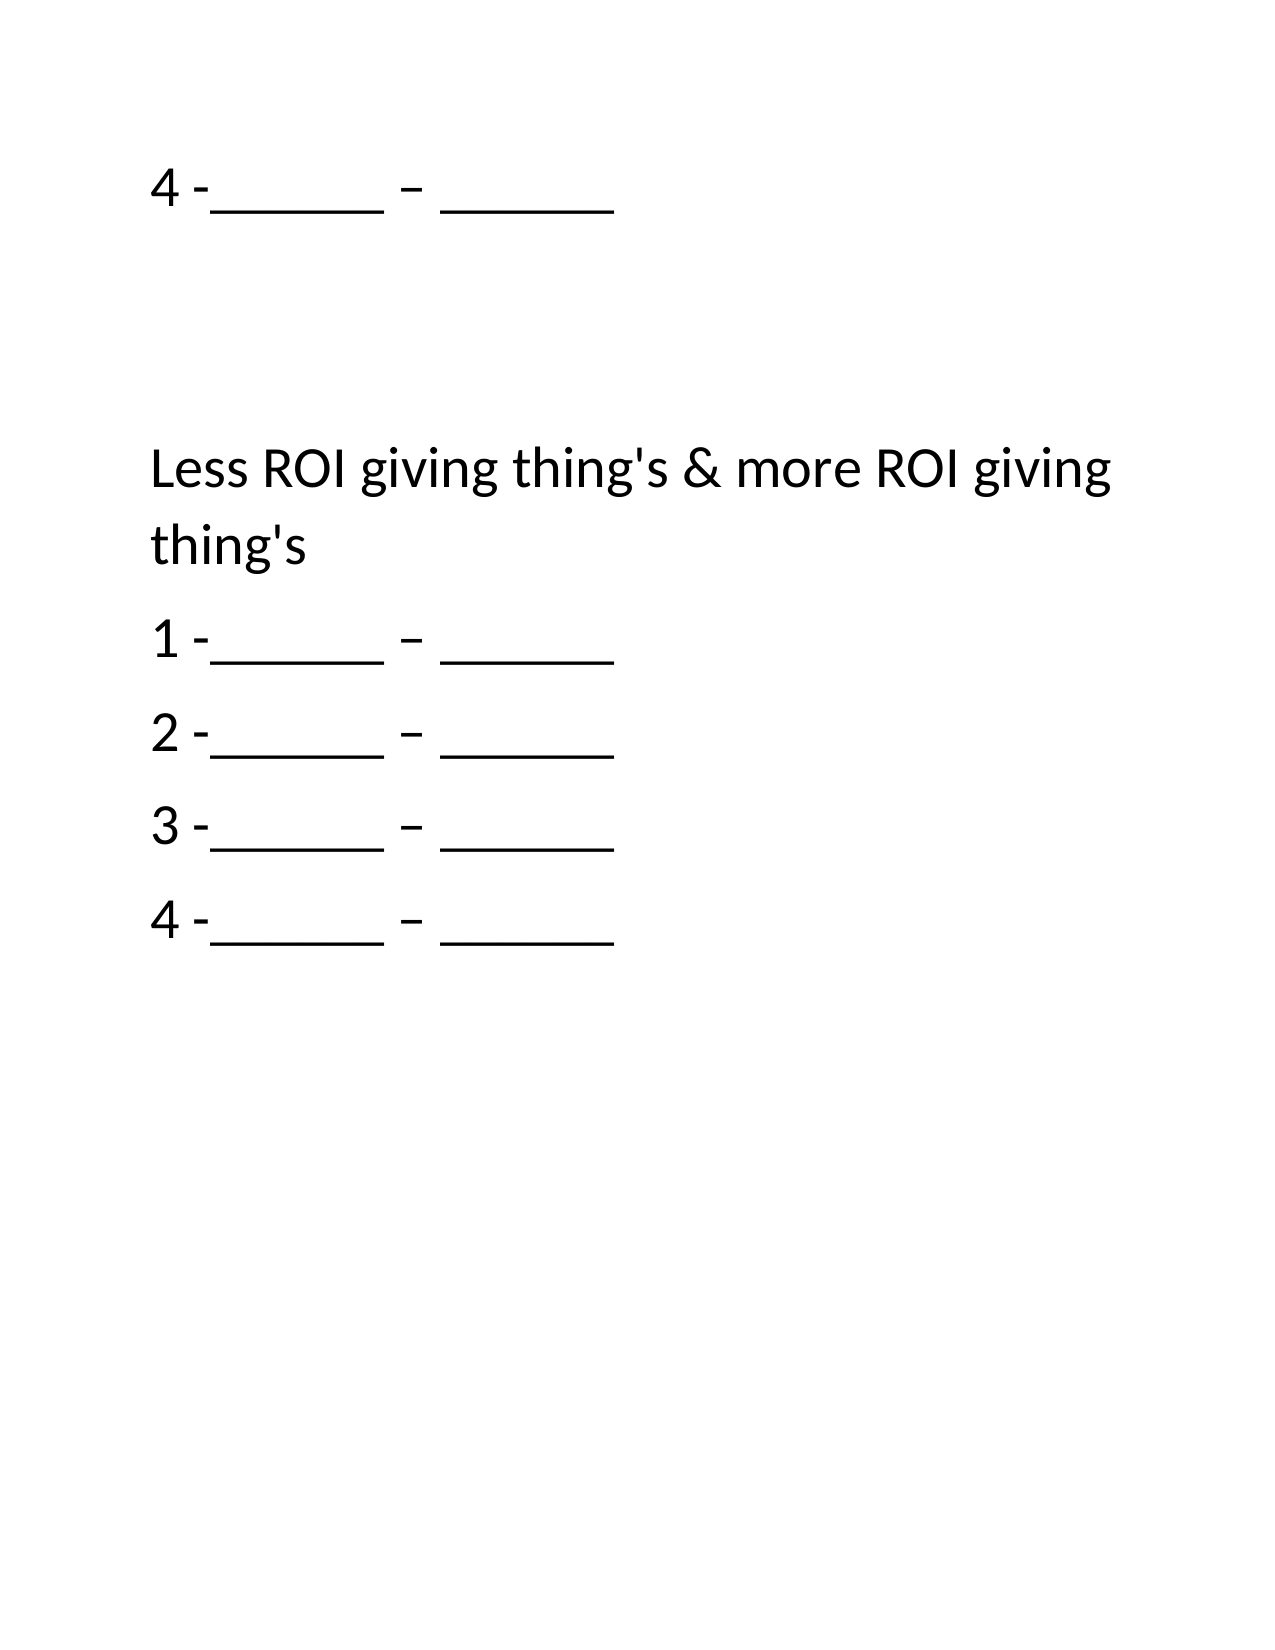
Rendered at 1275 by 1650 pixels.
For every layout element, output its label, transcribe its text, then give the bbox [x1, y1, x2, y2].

text 1 -______ – ______ [150, 601, 1125, 672]
text 2 -______ – ______ [150, 694, 1125, 766]
text Less ROI giving thing's & more ROI giving thing's [150, 431, 1125, 579]
text 4 -______ – ______ [150, 150, 1125, 221]
text 3 -______ – ______ [150, 788, 1125, 859]
text 4 -______ – ______ [150, 882, 1125, 953]
